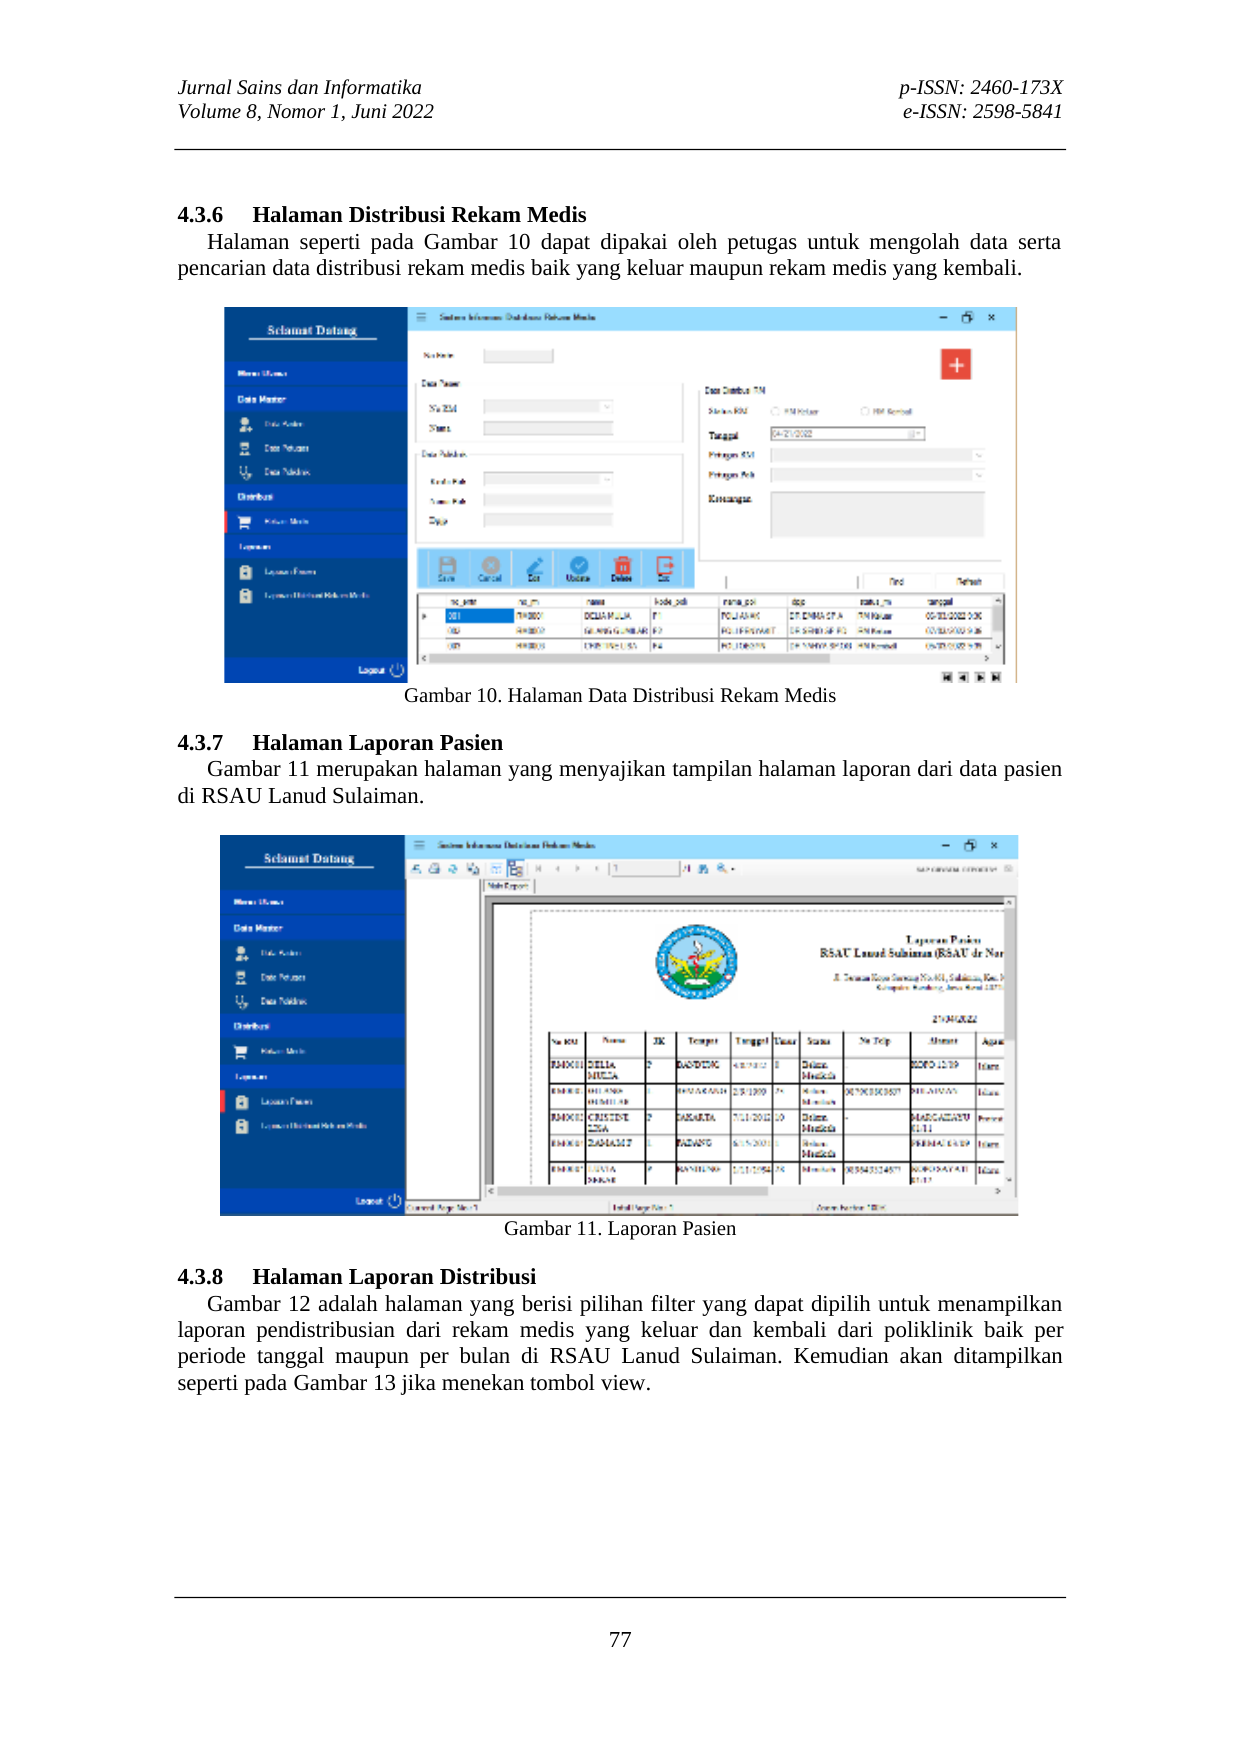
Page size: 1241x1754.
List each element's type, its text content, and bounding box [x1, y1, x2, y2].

text Gambar 11 merupakan halaman yang menyajikan tampilan halaman laporan dari data pasien di RSAU Lanud Sulaiman. [177, 756, 1063, 808]
subtitle Halaman Laporan Distribusi [177, 1264, 1078, 1290]
subtitle Halaman Laporan Pasien [177, 729, 1078, 756]
picture [224, 307, 1018, 683]
subtitle Halaman Distribusi Rekam Medis [177, 201, 1078, 228]
picture [220, 835, 1019, 1216]
text Halaman seperti pada Gambar 10 dapat dipakai oleh petugas untuk mengolah data serta pencarian data distribusi rekam medis baik yang keluar maupun rekam medis yang kembali. [177, 228, 1063, 281]
text Gambar 12 adalah halaman yang berisi pilihan filter yang dapat dipilih untuk menampilkan laporan pendistribusian dari rekam medis yang keluar dan kembali dari poliklinik baik per periode tanggal maupun per bulan di RSAU Lanud Sulaiman. Kemudian akan ditampilkan seperti pada Gambar 13 jika menekan tombol view. [177, 1290, 1064, 1395]
